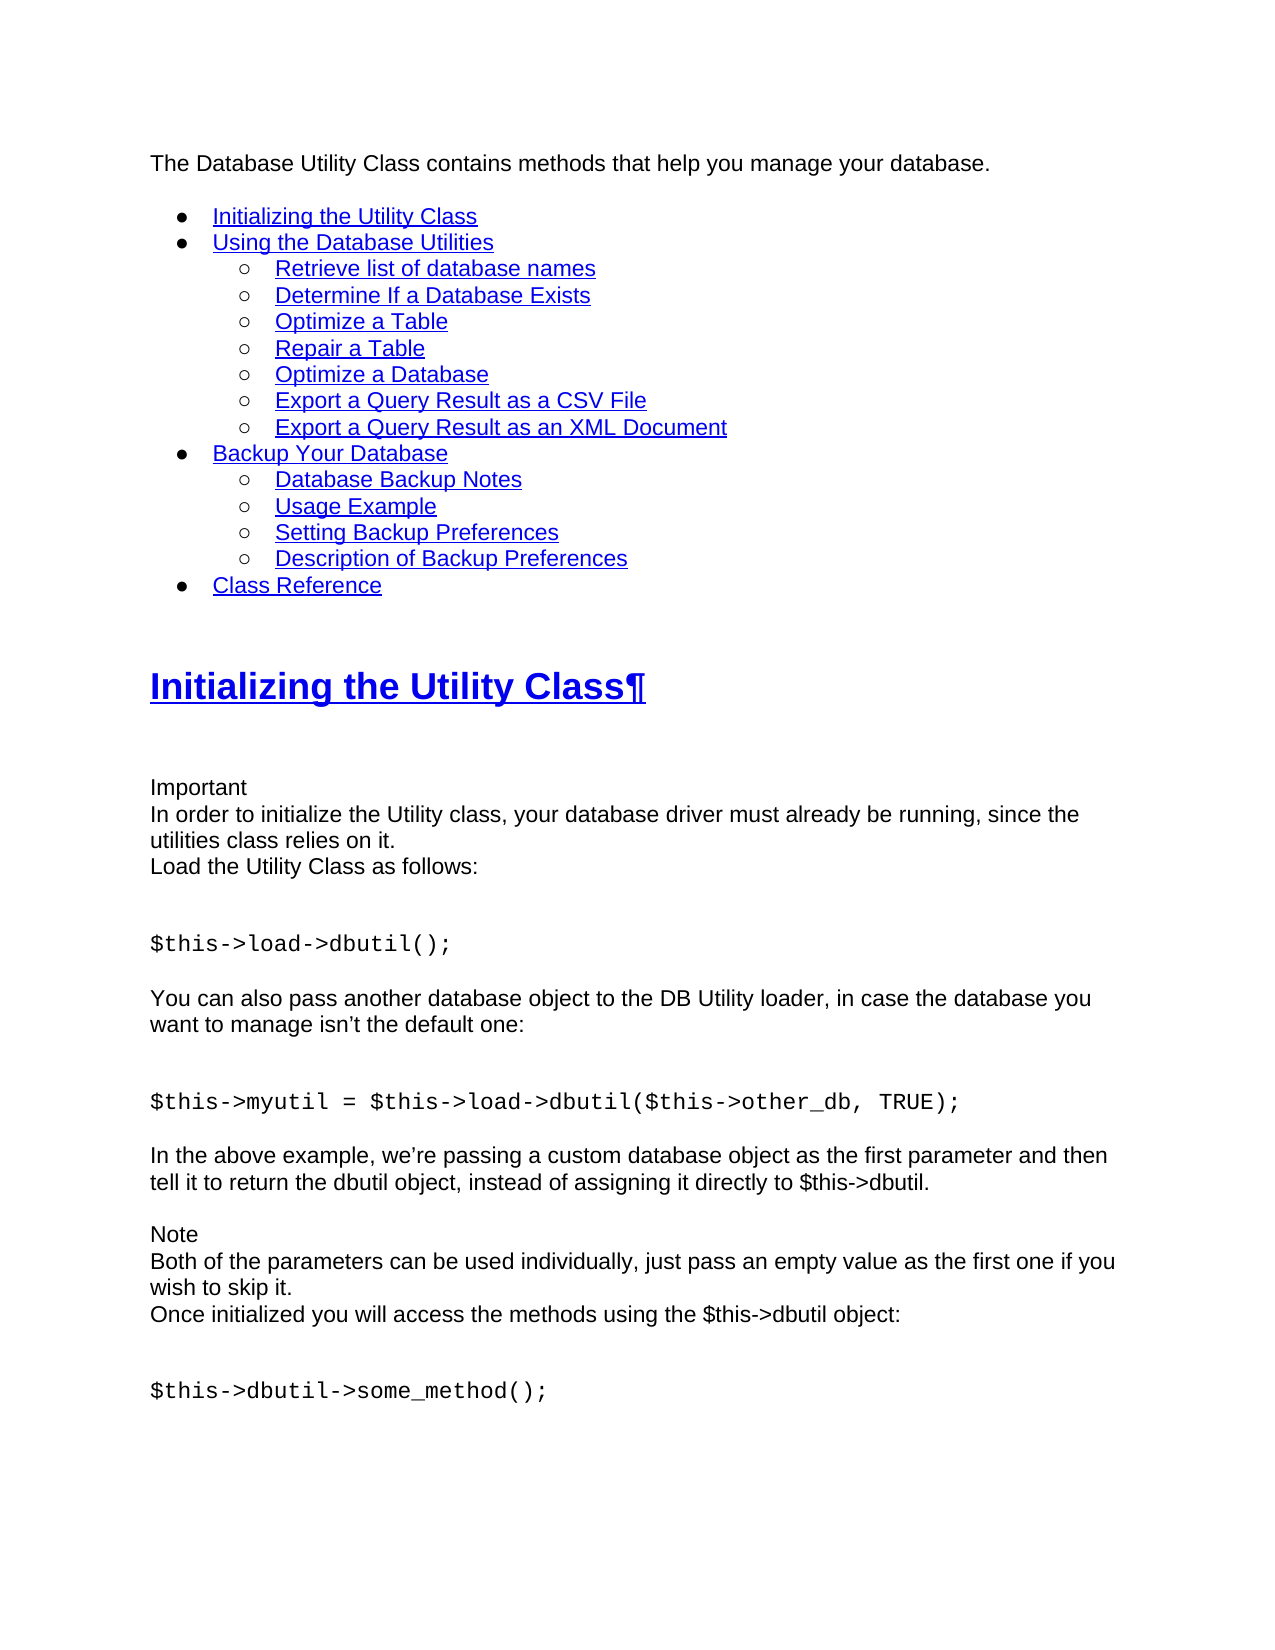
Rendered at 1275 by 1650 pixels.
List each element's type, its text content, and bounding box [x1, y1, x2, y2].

text The Database Utility Class contains methods that help you manage your database. [150, 150, 1125, 176]
list Backup Your Database [175, 440, 1125, 466]
list Usage Example [237, 493, 1125, 519]
text You can also pass another database object to the DB Utility loader, in case the database you want to manage isn’t the default one: [150, 985, 1125, 1037]
list Description of Backup Preferences [237, 545, 1125, 572]
text Both of the parameters can be used individually, just pass an empty value as the first one if you wish to skip it. [150, 1248, 1125, 1301]
list Optimize a Table [237, 308, 1125, 334]
text Load the Utility Class as follows: [150, 853, 1125, 880]
text $this->myutil = $this->load->dbutil($this->other_db, TRUE); [150, 1090, 1125, 1142]
text Initializing the Utility Class¶ [150, 664, 1125, 708]
list Retrieve list of database names [237, 255, 1125, 282]
text In order to initialize the Utility class, your database driver must already be running, since the utilities class relies on it. [150, 801, 1125, 853]
list Initializing the Utility Class [175, 203, 1125, 229]
list Class Reference [175, 572, 1125, 598]
list Database Backup Notes [237, 466, 1125, 493]
list Determine If a Database Exists [237, 282, 1125, 308]
list Optimize a Database [237, 361, 1125, 387]
text $this->load->dbutil(); [150, 932, 1125, 985]
text $this->dbutil->some_method(); [150, 1379, 1125, 1432]
list Export a Query Result as a CSV File [237, 387, 1125, 413]
list Repair a Table [237, 334, 1125, 361]
text Once initialized you will access the methods using the $this->dbutil object: [150, 1301, 1125, 1327]
text In the above example, we’re passing a custom database object as the first parameter and then tell it to return the dbutil object, instead of assigning it directly to $this->dbutil. [150, 1142, 1125, 1195]
list Export a Query Result as an XML Document [237, 413, 1125, 440]
text Note [150, 1221, 1125, 1248]
list Using the Database Utilities [175, 229, 1125, 255]
text Important [150, 774, 1125, 801]
list Setting Backup Preferences [237, 519, 1125, 545]
